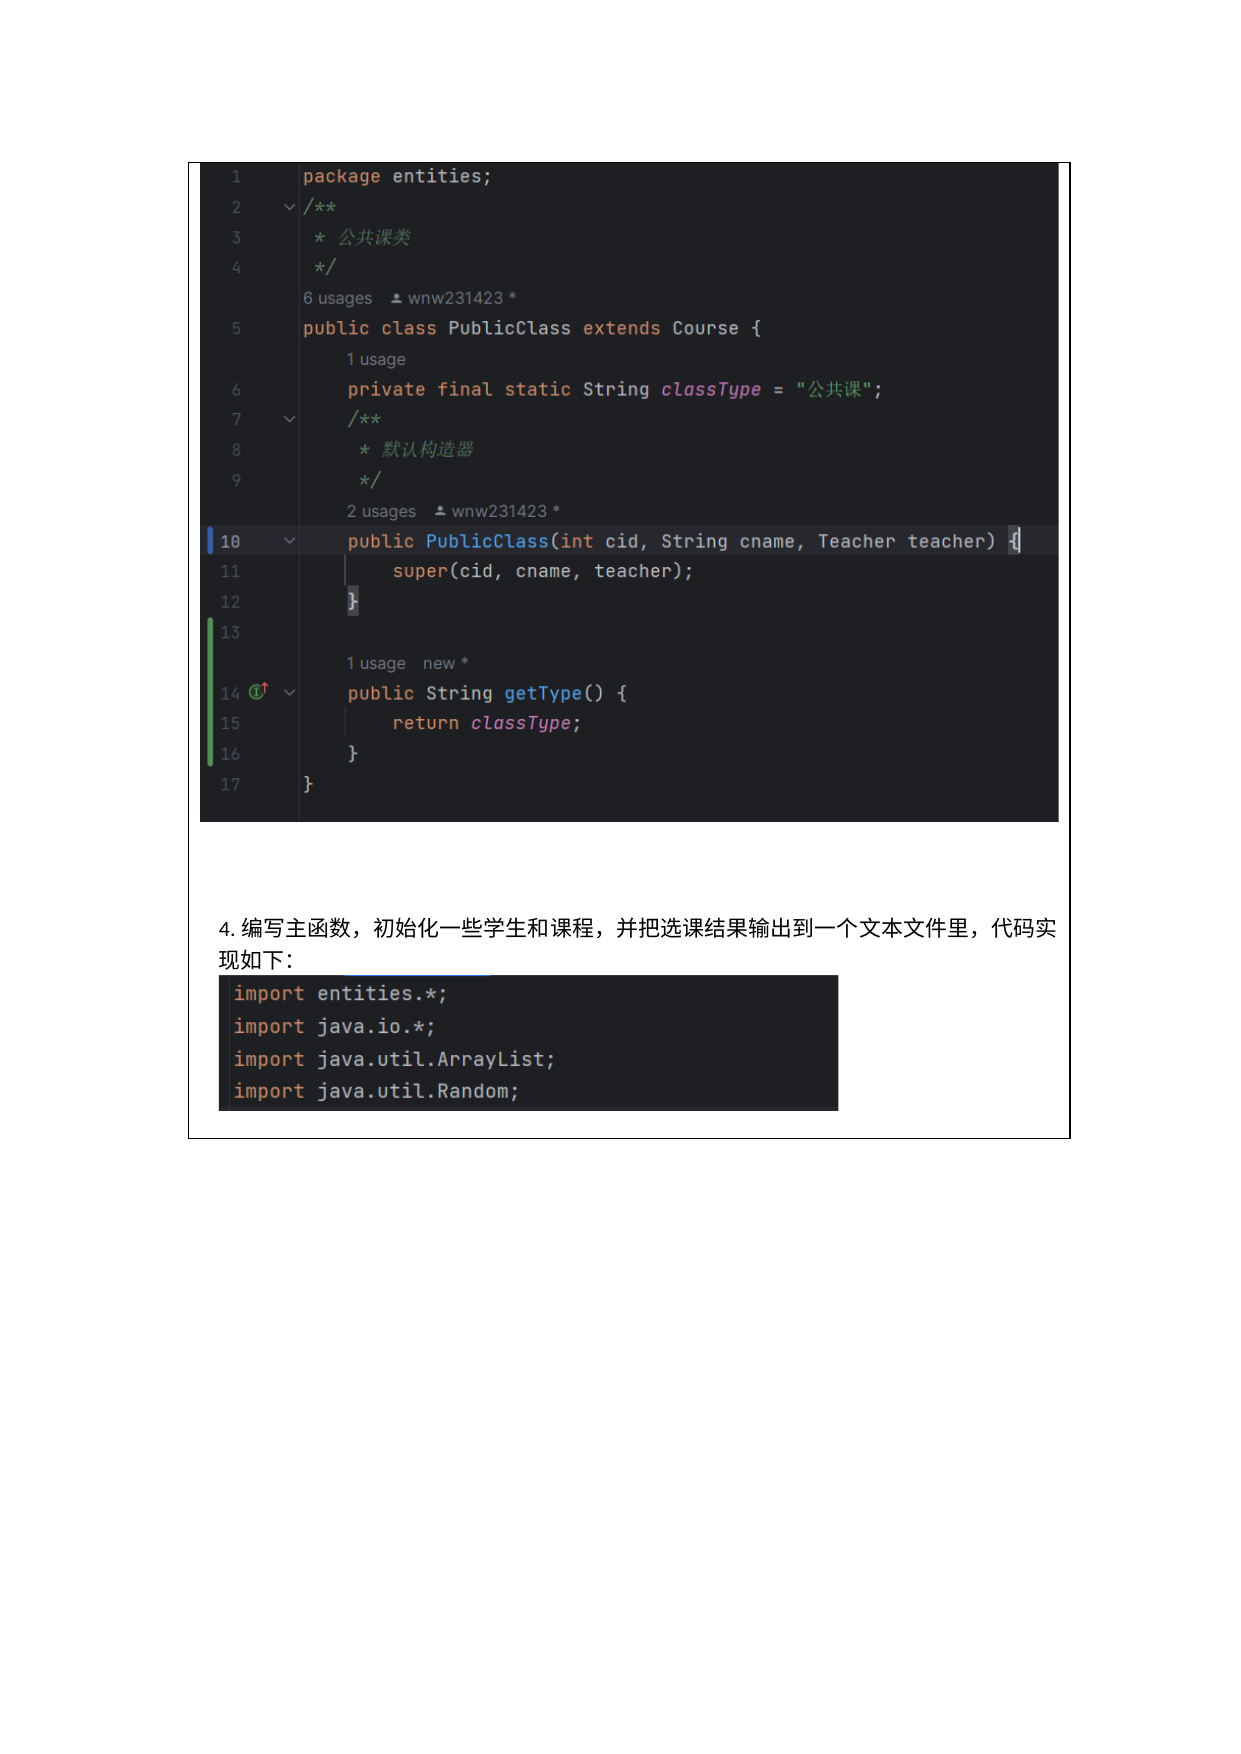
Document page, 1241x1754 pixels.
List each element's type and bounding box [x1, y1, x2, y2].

picture [200, 163, 1059, 822]
picture [218, 975, 839, 1111]
table_cell [189, 163, 1069, 1138]
